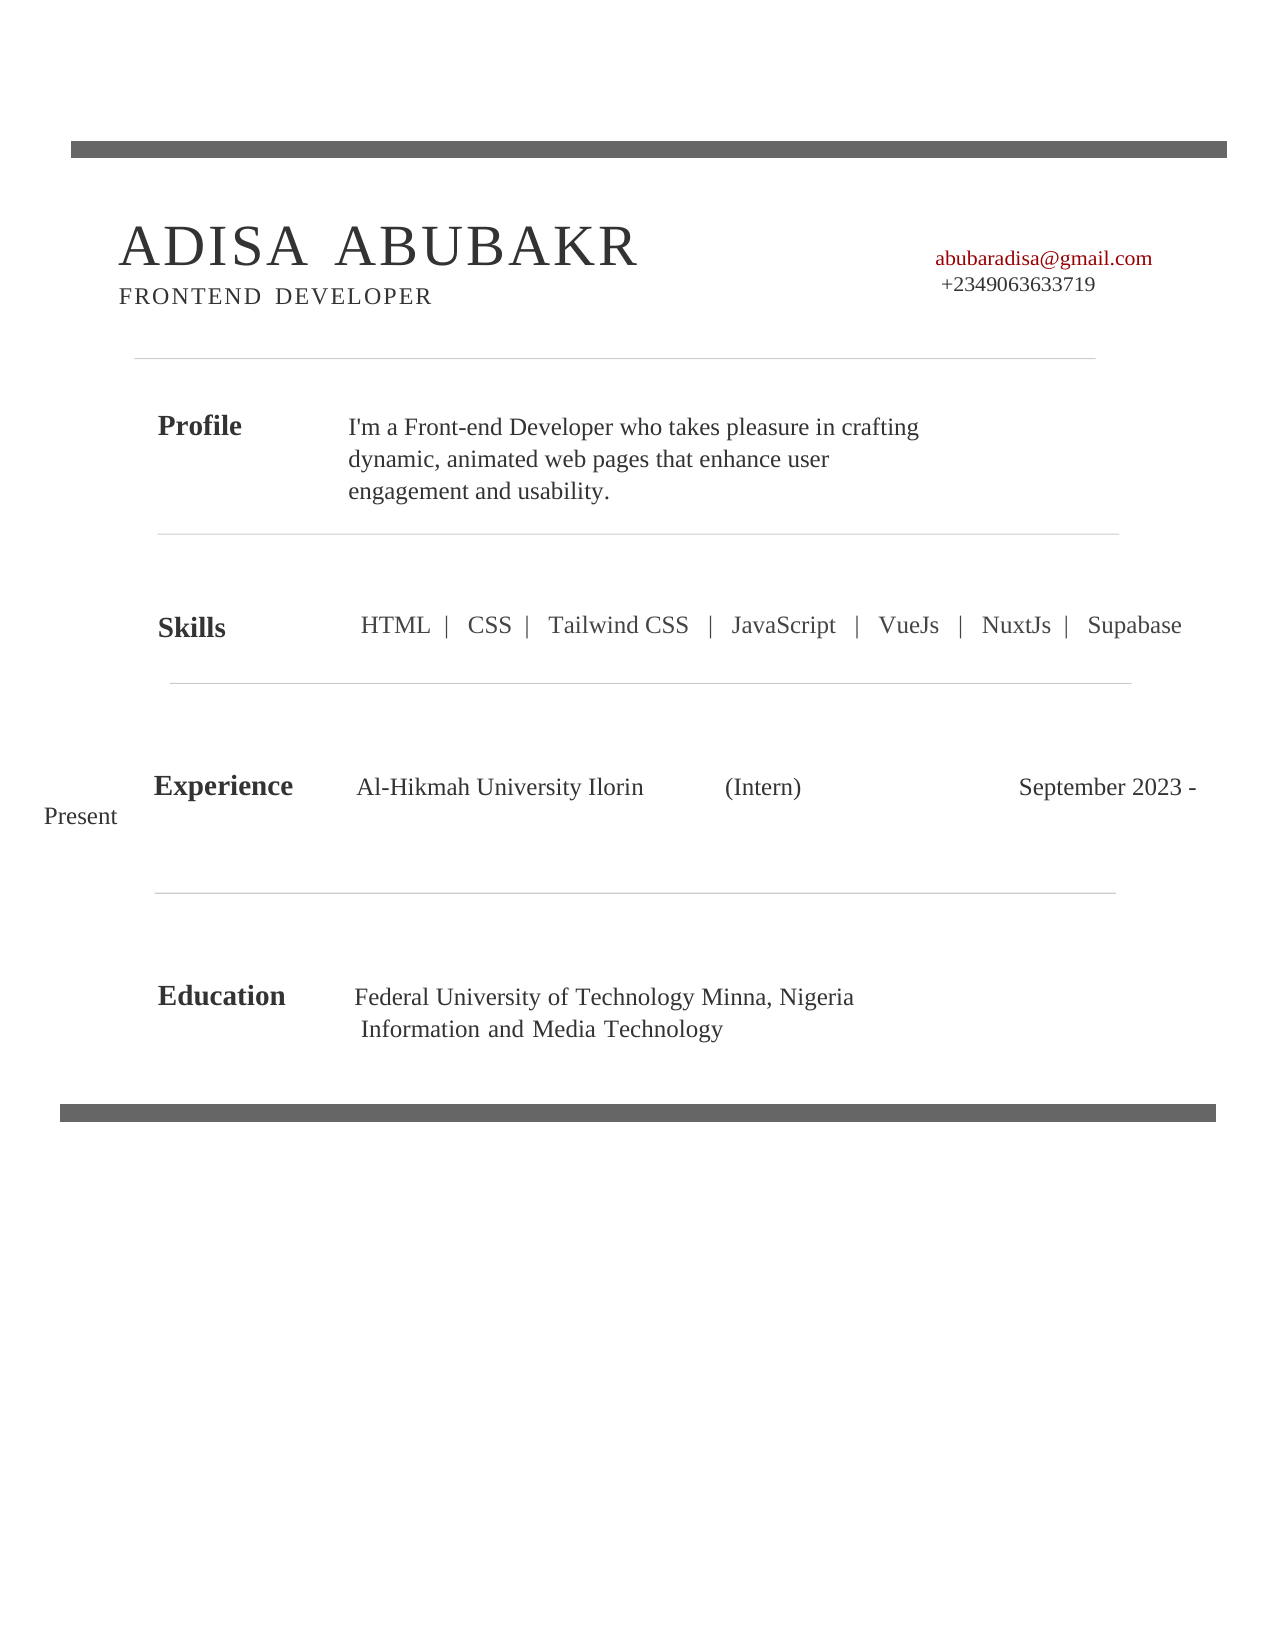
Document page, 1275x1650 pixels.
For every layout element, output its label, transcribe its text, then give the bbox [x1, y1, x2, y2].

text Skills HTML | CSS | Tailwind CSS | JavaScript | VueJs | NuxtJs | Supabase [158, 607, 1231, 644]
text Profile I'm a Front-end Developer who takes pleasure in crafting dynamic, animated web pages that enhance user engagement and usability. [158, 408, 947, 505]
text Experience Al-Hikmah University Ilorin (Intern) September 2023 - Present [44, 768, 1231, 830]
text Information and Media Technology [348, 1014, 1231, 1042]
subtitle Education Federal University of Technology Minna, Nigeria [158, 978, 1231, 1012]
title ADISA ABUBAKR [44, 210, 678, 277]
text +2349063633719 [848, 272, 1231, 296]
text FRONTEND DEVELOPER [44, 282, 678, 309]
text abubaradisa@gmail.com [812, 246, 1231, 270]
